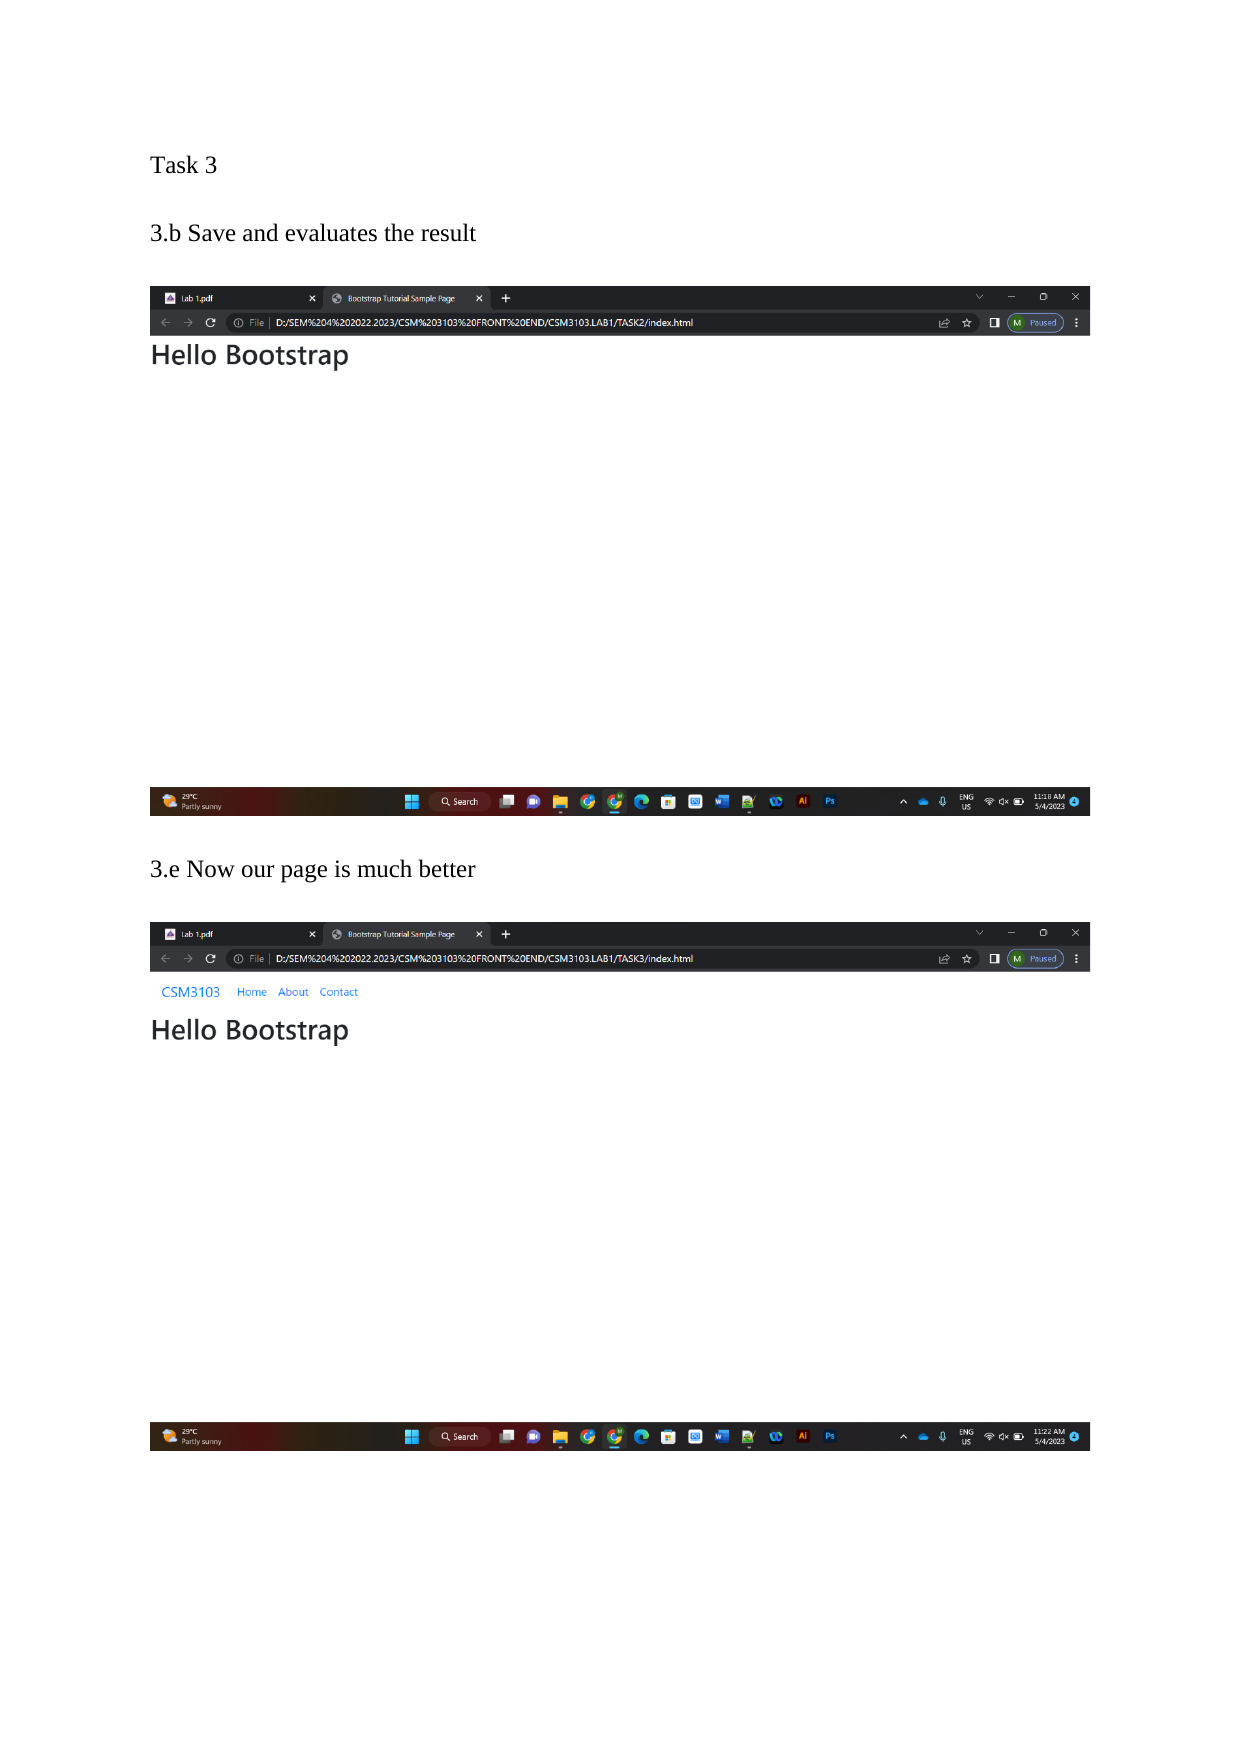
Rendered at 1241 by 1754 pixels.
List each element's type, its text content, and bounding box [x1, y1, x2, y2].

picture [150, 286, 1091, 816]
text 3.b Save and evaluates the result [150, 218, 1090, 247]
text 3.e Now our page is much better [150, 854, 1090, 883]
picture [150, 922, 1091, 1451]
text Task 3 [150, 150, 1090, 179]
